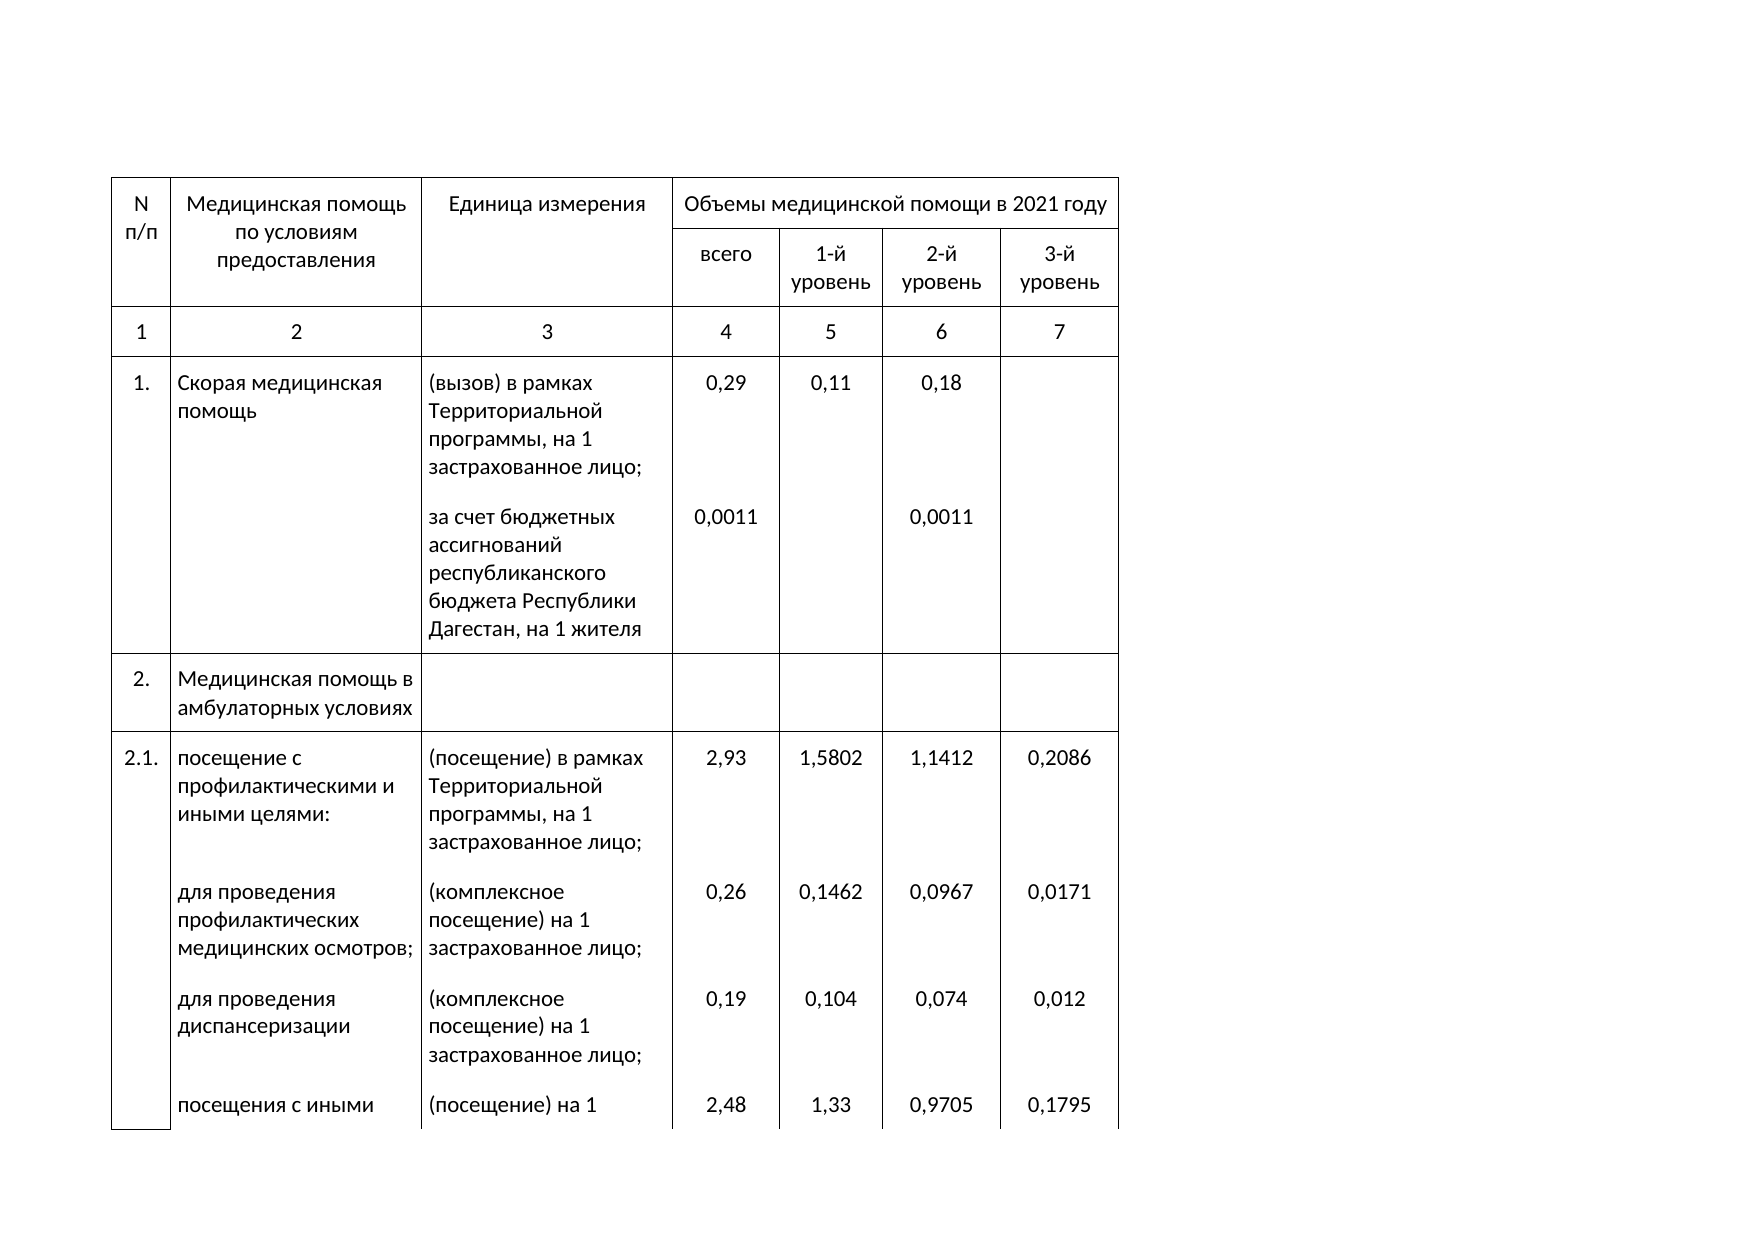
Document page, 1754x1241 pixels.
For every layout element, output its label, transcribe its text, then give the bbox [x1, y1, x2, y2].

table_cell 0,29 [673, 357, 779, 491]
table_header Единица измерения [422, 178, 672, 306]
table_cell 0,9705 [883, 1078, 1000, 1129]
table_cell 0,0011 [883, 491, 1000, 653]
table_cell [171, 1078, 421, 1129]
table_cell [883, 654, 1000, 731]
table_cell 1-й уровень [780, 229, 882, 306]
table_cell 2,48 [673, 1078, 779, 1129]
table_cell всего [673, 229, 779, 306]
table_cell за счет бюджетных ассигнований республиканского бюджета Республики Дагестан, на 1 жителя [422, 491, 672, 653]
table_cell для проведения профилактических медицинских осмотров; [171, 866, 421, 972]
table_cell 1,1412 [883, 732, 1000, 866]
table_cell 0,11 [780, 357, 882, 491]
table_cell (комплексное посещение) на 1 застрахованное лицо; [422, 972, 672, 1078]
table_cell [780, 491, 882, 653]
table_cell 7 [1001, 307, 1118, 356]
table_cell 0,18 [883, 357, 1000, 491]
table_cell (посещение) в рамках Территориальной программы, на 1 застрахованное лицо; [422, 732, 672, 866]
table_cell [673, 654, 779, 731]
table_cell 1,5802 [780, 732, 882, 866]
table_cell 0,0011 [673, 491, 779, 653]
table_cell Скорая медицинская помощь [171, 357, 421, 653]
table_cell 5 [780, 307, 882, 356]
table_cell 1 [112, 307, 170, 356]
table_cell 2. [112, 654, 170, 731]
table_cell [422, 1078, 672, 1129]
table_cell 4 [673, 307, 779, 356]
table_cell Медицинская помощь в амбулаторных условиях [171, 654, 421, 731]
table_cell [1001, 491, 1118, 653]
table_cell для проведения диспансеризации [171, 972, 421, 1078]
table_cell 0,26 [673, 866, 779, 972]
table_header Объемы медицинской помощи в 2021 году [673, 178, 1118, 227]
table_cell 0,1462 [780, 866, 882, 972]
table_cell 0,19 [673, 972, 779, 1078]
table_cell посещение с профилактическими и иными целями: [171, 732, 421, 866]
table_cell 0,2086 [1001, 732, 1118, 866]
table_cell (вызов) в рамках Территориальной программы, на 1 застрахованное лицо; [422, 357, 672, 491]
table_cell 2.1. [112, 732, 170, 1129]
table_header Медицинская помощь по условиям предоставления [171, 178, 421, 306]
table_cell 0,0967 [883, 866, 1000, 972]
table_cell 2 [171, 307, 421, 356]
table_cell [1001, 654, 1118, 731]
table_cell [422, 654, 672, 731]
table_cell 2-й уровень [883, 229, 1000, 306]
table_cell 0,074 [883, 972, 1000, 1078]
table_cell 1,33 [780, 1078, 882, 1129]
table_cell (комплексное посещение) на 1 застрахованное лицо; [422, 866, 672, 972]
table_cell 0,0171 [1001, 866, 1118, 972]
table_cell 0,012 [1001, 972, 1118, 1078]
table_cell 3 [422, 307, 672, 356]
table_cell 1. [112, 357, 170, 653]
table_cell 2,93 [673, 732, 779, 866]
table_cell 6 [883, 307, 1000, 356]
table_cell 3-й уровень [1001, 229, 1118, 306]
table_cell 0,1795 [1001, 1078, 1118, 1129]
table_cell [780, 654, 882, 731]
table_cell 0,104 [780, 972, 882, 1078]
table_header N п/п [112, 178, 170, 306]
table_cell [1001, 357, 1118, 491]
